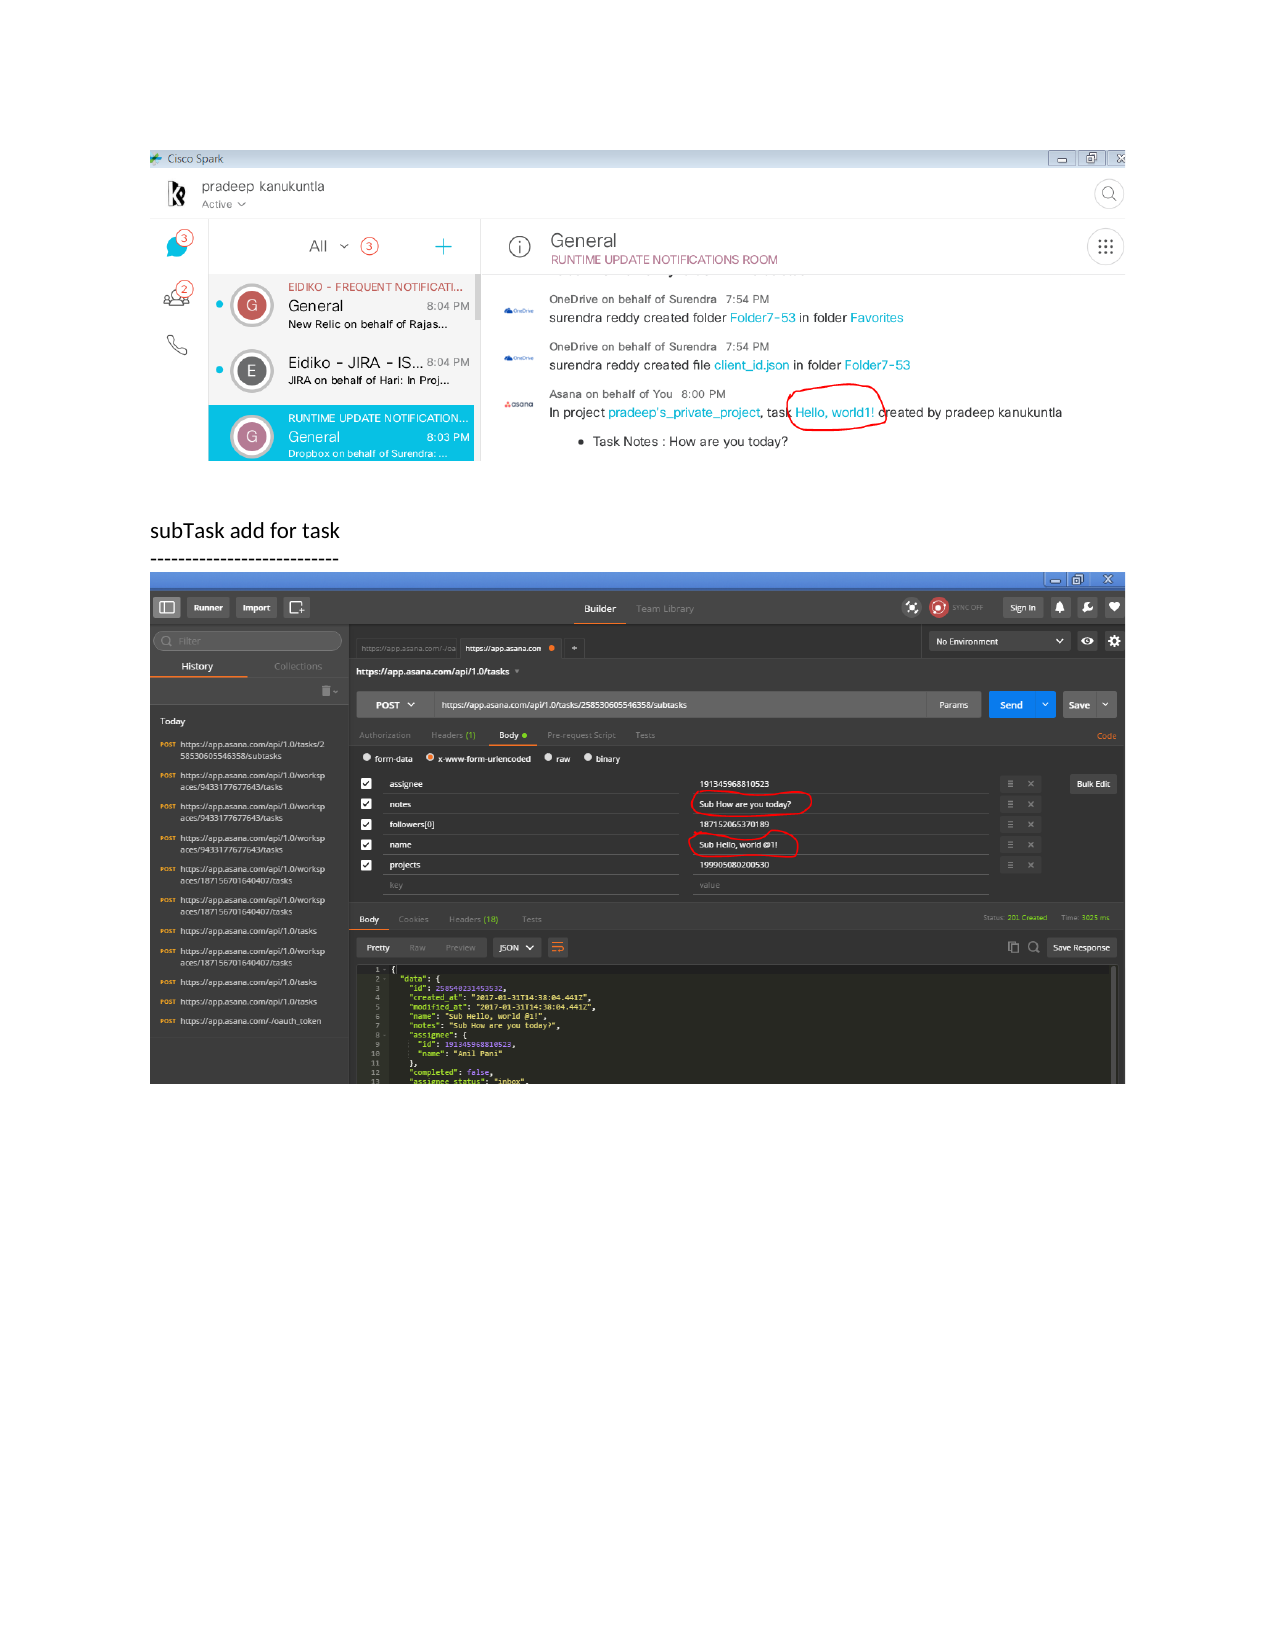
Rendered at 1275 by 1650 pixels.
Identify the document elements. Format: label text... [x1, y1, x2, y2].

picture [150, 150, 1125, 461]
text --------------------------- [150, 544, 1125, 572]
picture [150, 572, 1125, 1084]
text subTask add for task [150, 516, 1125, 544]
